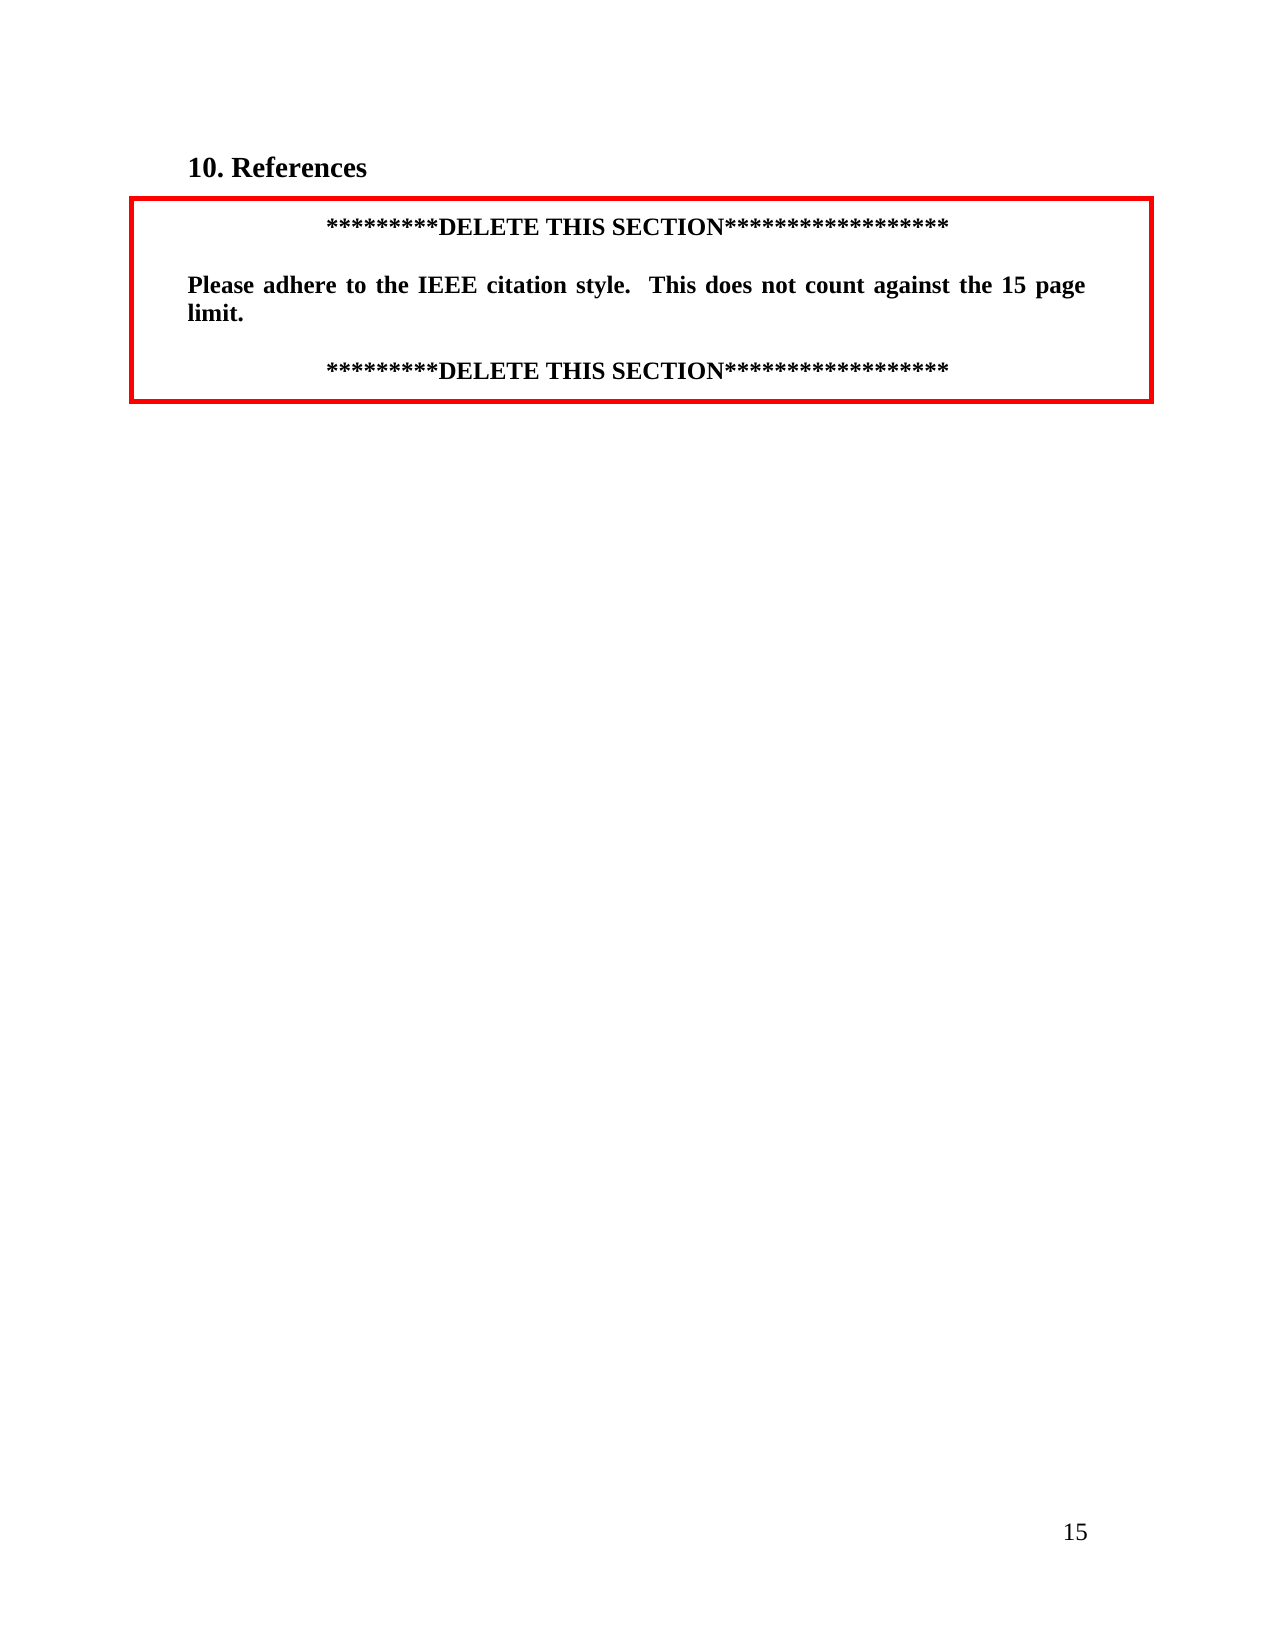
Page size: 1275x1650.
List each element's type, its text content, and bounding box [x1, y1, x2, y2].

text *********DELETE THIS SECTION****************** [187, 356, 1087, 385]
text *********DELETE THIS SECTION****************** [187, 212, 1087, 241]
text Please adhere to the IEEE citation style. This does not count against the 15 page limit. [187, 270, 1087, 327]
text 10. References [187, 150, 1087, 183]
